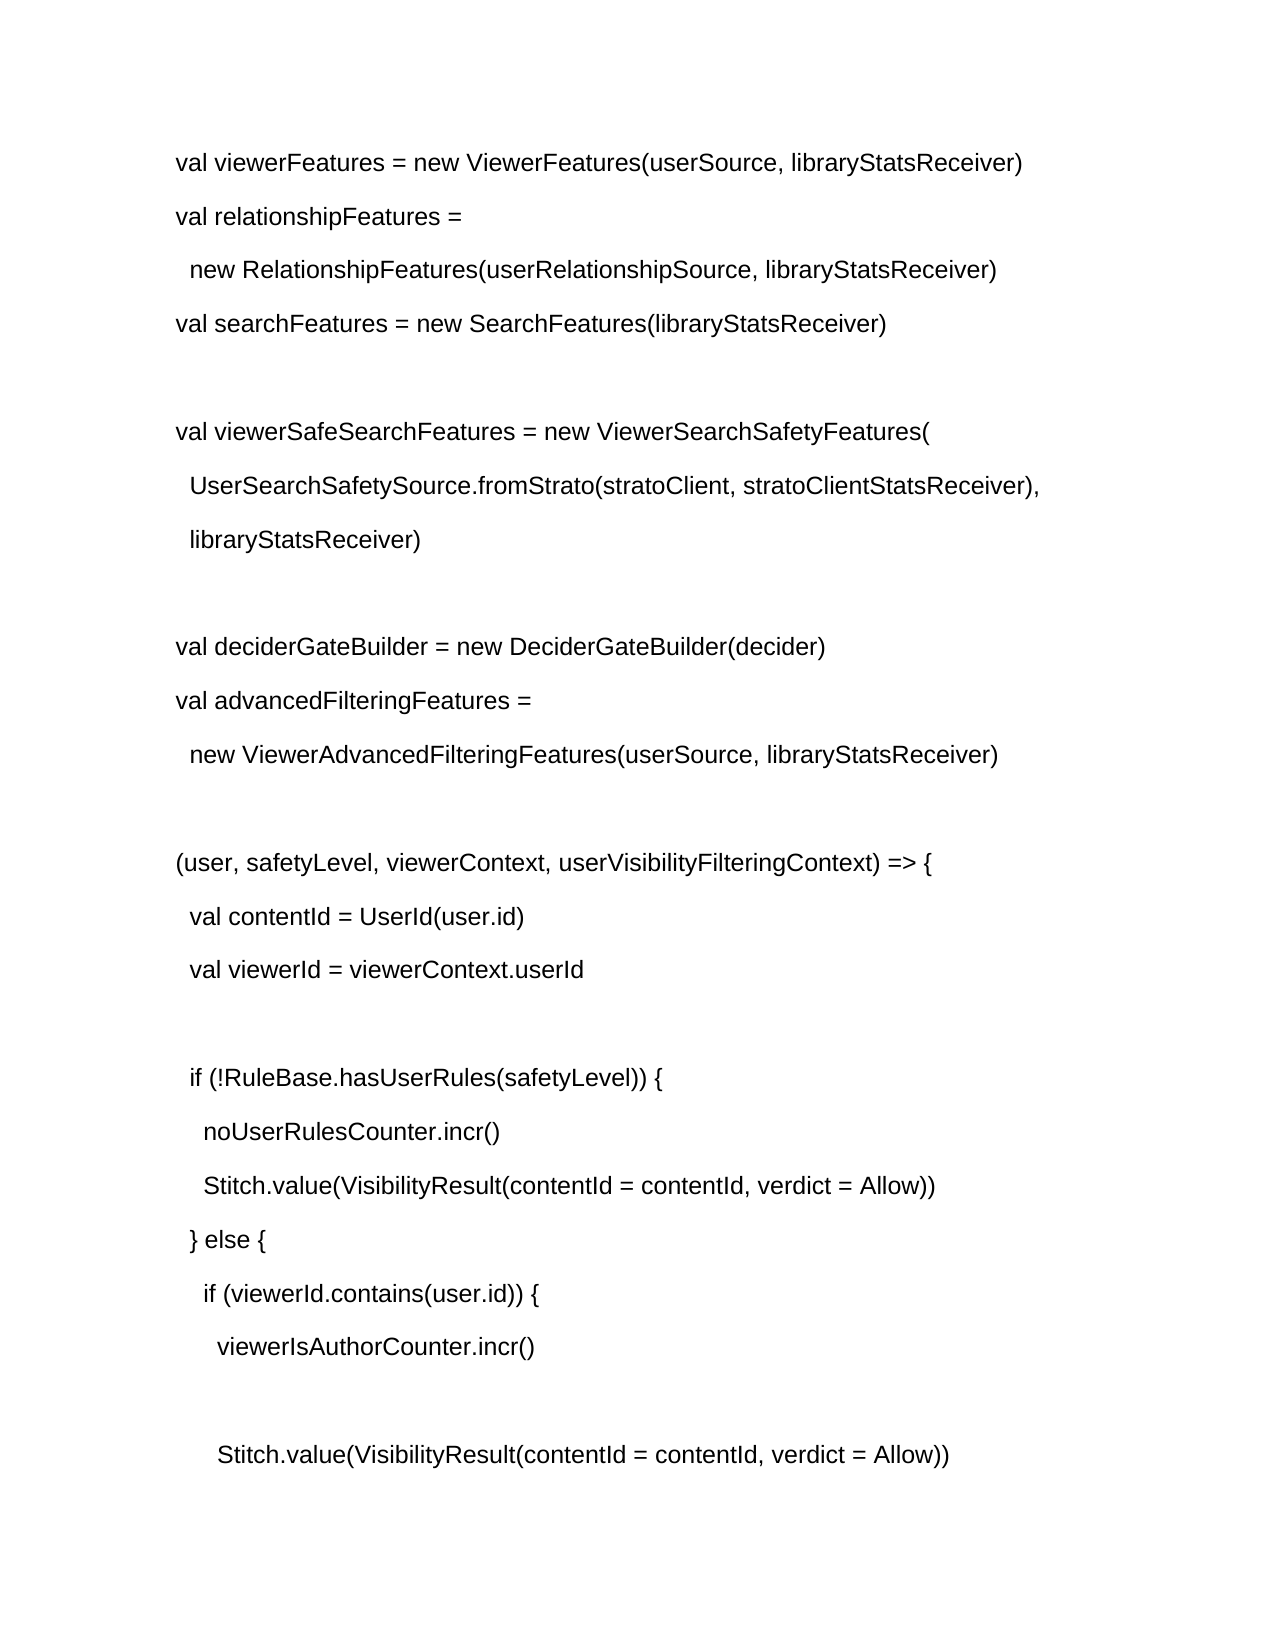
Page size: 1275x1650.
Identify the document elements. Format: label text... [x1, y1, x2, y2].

text val viewerSafeSearchFeatures = new ViewerSearchSafetyFeatures( [148, 417, 1127, 446]
text val relationshipFeatures = [148, 201, 1127, 230]
text noUserRulesCounter.incr() [148, 1117, 1127, 1146]
text if (viewerId.contains(user.id)) { [148, 1278, 1127, 1307]
text val viewerFeatures = new ViewerFeatures(userSource, libraryStatsReceiver) [148, 148, 1127, 176]
text val deciderGateBuilder = new DeciderGateBuilder(decider) [148, 632, 1127, 661]
text (user, safetyLevel, viewerContext, userVisibilityFilteringContext) => { [148, 848, 1127, 876]
text val searchFeatures = new SearchFeatures(libraryStatsReceiver) [148, 309, 1127, 338]
text if (!RuleBase.hasUserRules(safetyLevel)) { [148, 1063, 1127, 1092]
text libraryStatsReceiver) [148, 524, 1127, 553]
text Stitch.value(VisibilityResult(contentId = contentId, verdict = Allow)) [148, 1171, 1127, 1199]
text viewerIsAuthorCounter.incr() [148, 1332, 1127, 1361]
text new ViewerAdvancedFilteringFeatures(userSource, libraryStatsReceiver) [148, 740, 1127, 769]
text UserSearchSafetySource.fromStrato(stratoClient, stratoClientStatsReceiver), [148, 471, 1127, 499]
text new RelationshipFeatures(userRelationshipSource, libraryStatsReceiver) [148, 255, 1127, 284]
text val viewerId = viewerContext.userId [148, 955, 1127, 984]
text val advancedFilteringFeatures = [148, 686, 1127, 715]
text Stitch.value(VisibilityResult(contentId = contentId, verdict = Allow)) [148, 1440, 1127, 1469]
text val contentId = UserId(user.id) [148, 902, 1127, 930]
text } else { [148, 1225, 1127, 1253]
